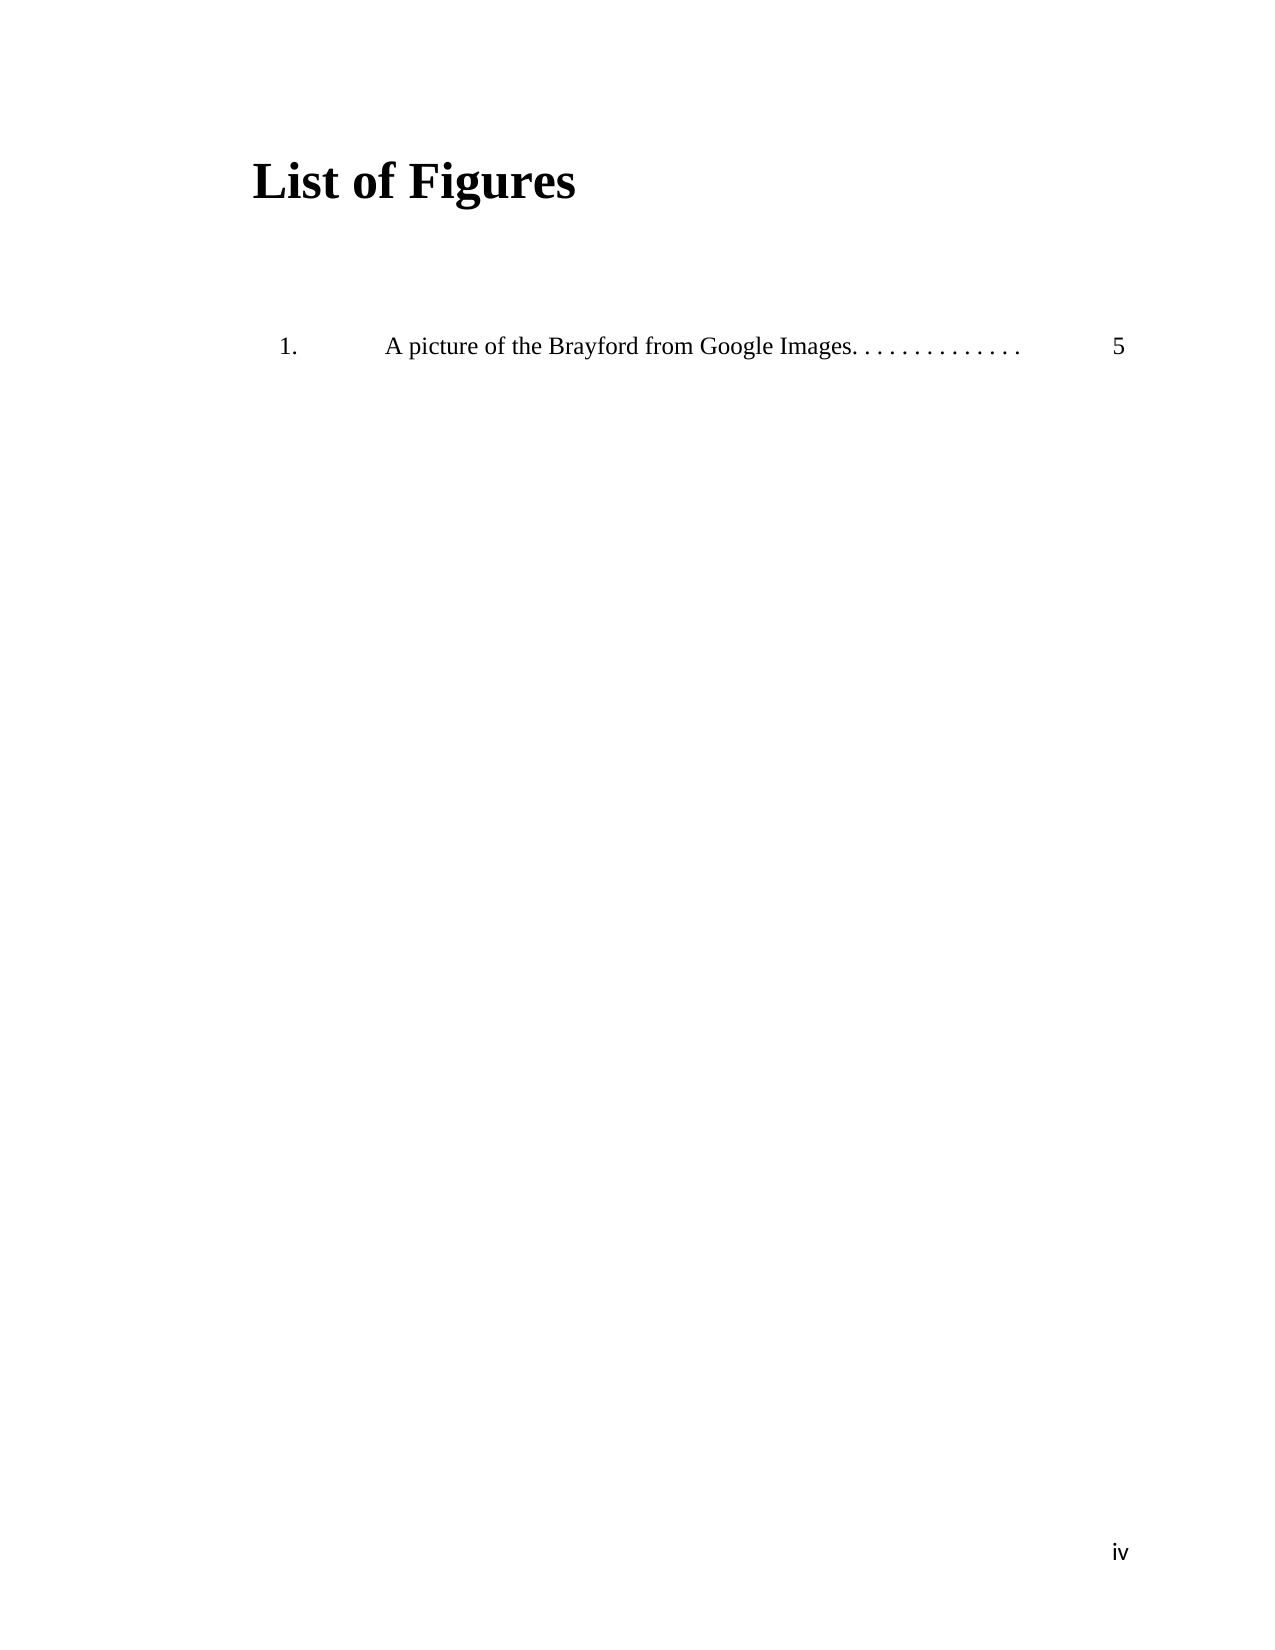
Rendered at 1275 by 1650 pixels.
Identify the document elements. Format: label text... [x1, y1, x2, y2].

text List of Figures [252, 150, 1125, 210]
text 1. A picture of the Brayford from Google Images. . . . . . . . . . . . . . 5 [166, 331, 1129, 359]
